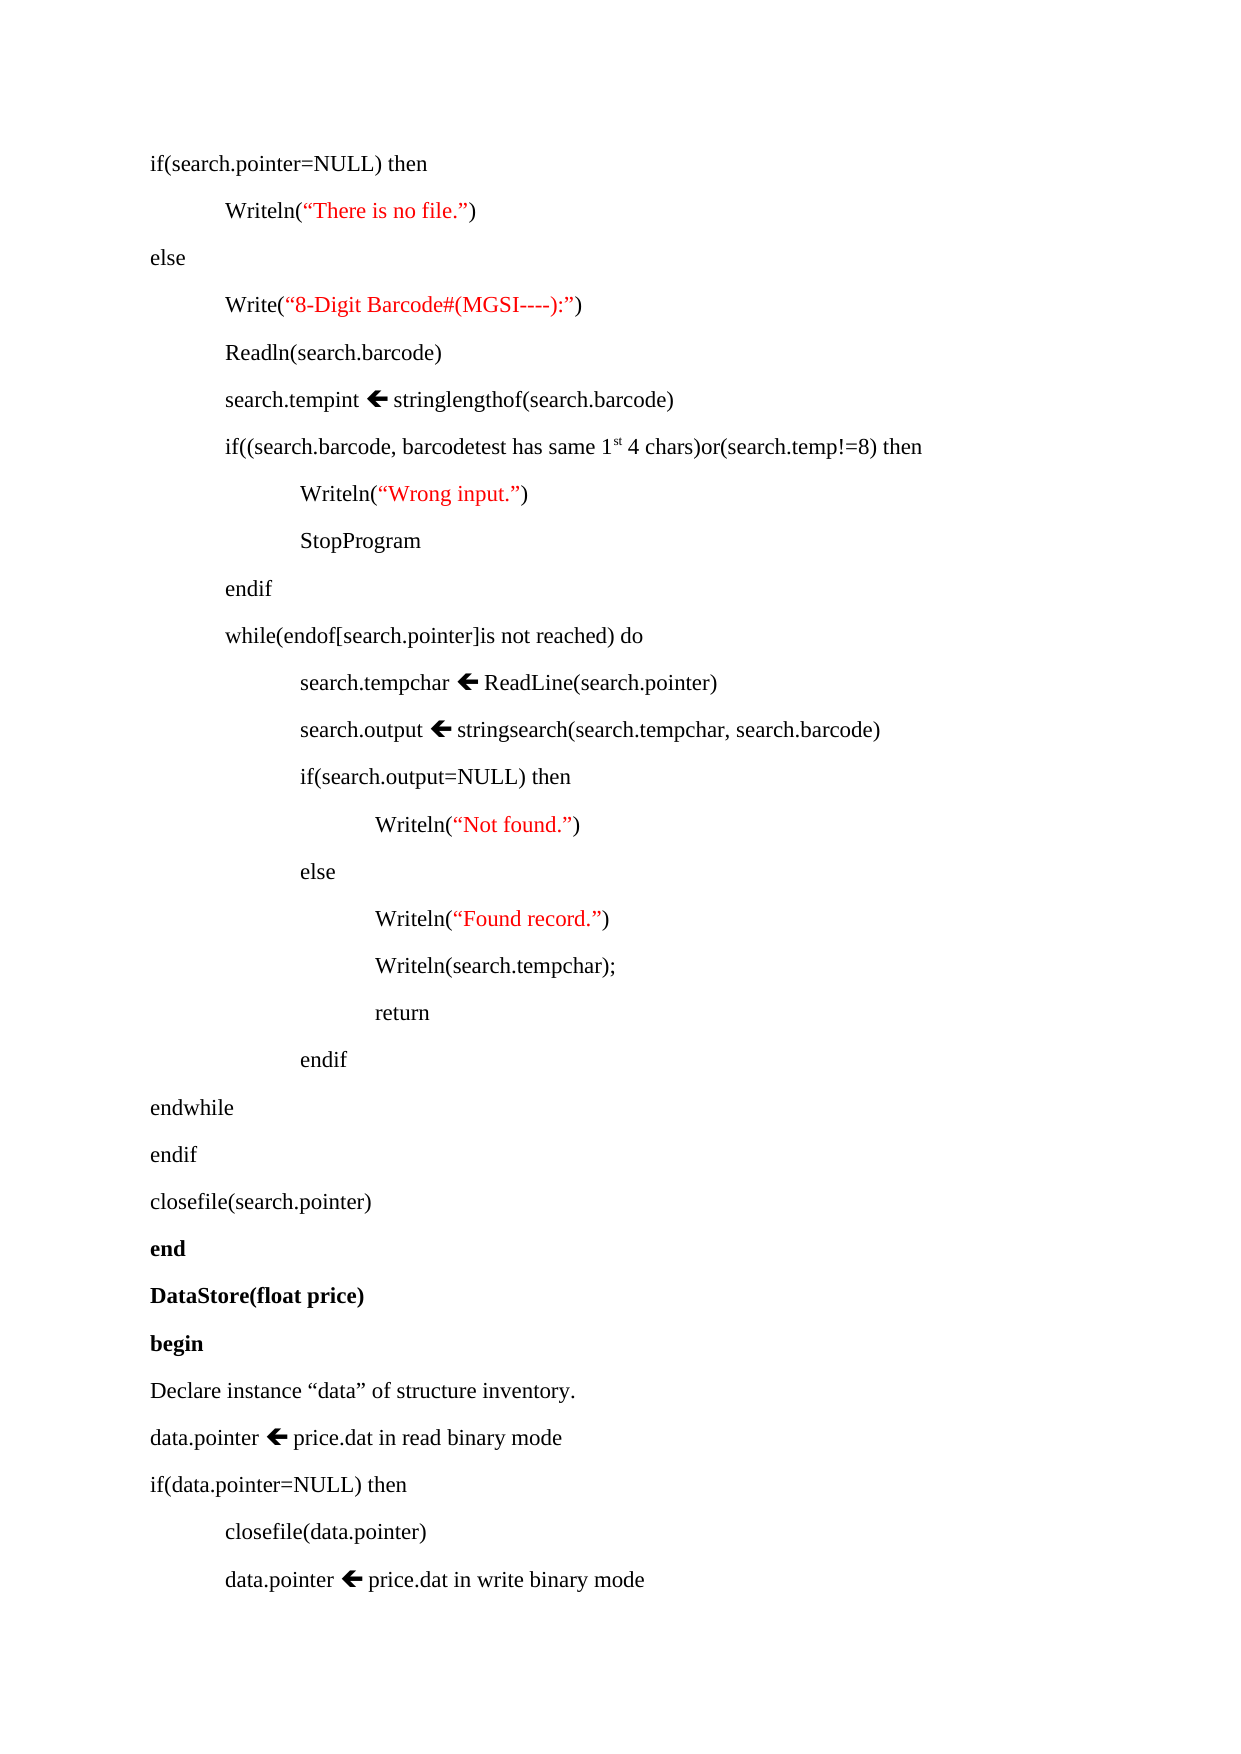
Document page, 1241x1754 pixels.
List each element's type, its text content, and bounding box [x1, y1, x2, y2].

text if(data.pointer=NULL) then [150, 1471, 1090, 1498]
text else [150, 244, 1090, 271]
text Writeln(“There is no file.”) [150, 197, 1090, 223]
text search.output stringsearch(search.tempchar, search.barcode) [150, 716, 1090, 743]
text else [150, 858, 1090, 884]
text Writeln(“Not found.”) [150, 811, 1090, 837]
text endif [150, 575, 1090, 601]
text begin [150, 1330, 1090, 1356]
text StopProgram [150, 527, 1090, 554]
text return [150, 999, 1090, 1026]
text while(endof[search.pointer]is not reached) do [150, 622, 1090, 648]
text endif [150, 1141, 1090, 1167]
text if(search.pointer=NULL) then [150, 150, 1090, 176]
text Readln(search.barcode) [150, 339, 1090, 365]
text if(search.output=NULL) then [150, 763, 1090, 790]
text closefile(search.pointer) [150, 1188, 1090, 1214]
text data.pointer price.dat in read binary mode [150, 1424, 1090, 1450]
text data.pointer price.dat in write binary mode [150, 1566, 1090, 1592]
text Writeln(search.tempchar); [150, 952, 1090, 978]
text search.tempchar ReadLine(search.pointer) [150, 669, 1090, 695]
text Declare instance “data” of structure inventory. [150, 1377, 1090, 1403]
text DataStore(float price) [150, 1282, 1090, 1309]
text Writeln(“Wrong input.”) [150, 480, 1090, 507]
text if((search.barcode, barcodetest has same 1st 4 chars)or(search.temp!=8) then [150, 433, 1090, 459]
text closefile(data.pointer) [150, 1518, 1090, 1545]
text endif [150, 1047, 1090, 1073]
text Writeln(“Found record.”) [150, 905, 1090, 931]
text search.tempint stringlengthof(search.barcode) [150, 386, 1090, 412]
text Write(“8-Digit Barcode#(MGSI----):”) [150, 292, 1090, 318]
text end [150, 1235, 1090, 1262]
text endwhile [150, 1094, 1090, 1120]
